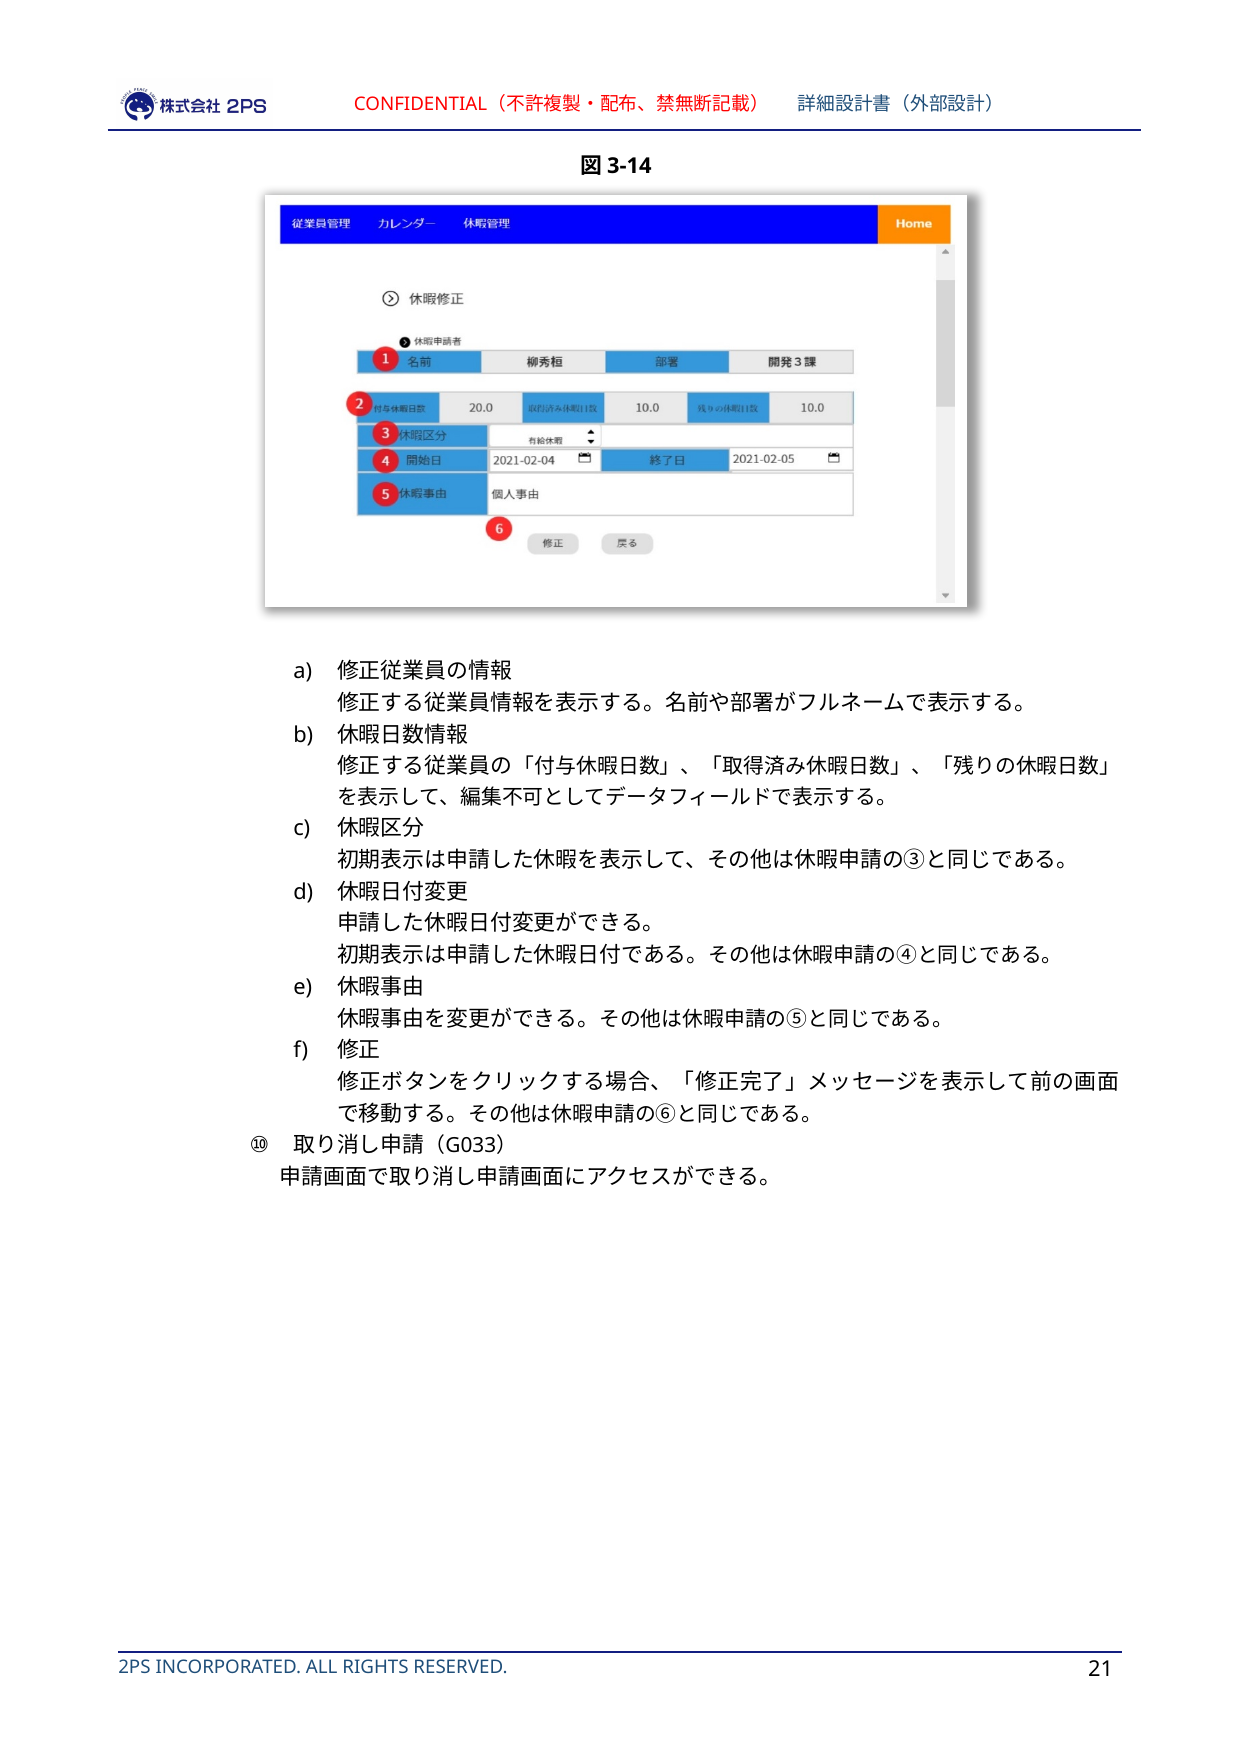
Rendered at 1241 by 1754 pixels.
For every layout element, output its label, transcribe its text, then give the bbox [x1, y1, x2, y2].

list 修正 [293, 1032, 1122, 1064]
list 初期表示は申請した休暇日付である。その他は休暇申請の④と同じである。 [337, 937, 1122, 969]
text 図 3-14 [271, 148, 960, 179]
list 修正従業員の情報 [293, 653, 1122, 685]
list 休暇日付変更 [293, 874, 1122, 905]
list 初期表示は申請した休暇を表示して、その他は休暇申請の③と同じである。 [337, 842, 1122, 874]
text 申請画面で取り消し申請画面にアクセスができる。 [279, 1159, 1122, 1191]
list 修正する従業員情報を表示する。名前や部署がフルネームで表示する。 [337, 685, 1122, 717]
list 休暇日数情報 [293, 717, 1122, 748]
list 休暇事由 [293, 969, 1122, 1001]
list 取り消し申請（G033） [249, 1127, 1122, 1159]
list 休暇区分 [293, 810, 1122, 842]
picture [265, 195, 967, 607]
text 修正する従業員の「付与休暇日数」、「取得済み休暇日数」、「残りの休暇日数」を表示して、編集不可としてデータフィールドで表示する。 [337, 748, 1122, 810]
list 申請した休暇日付変更ができる。 [337, 905, 1122, 937]
list 休暇事由を変更ができる。その他は休暇申請の⑤と同じである。 [337, 1001, 1122, 1032]
list 修正ボタンをクリックする場合、「修正完了」メッセージを表示して前の画面で移動する。その他は休暇申請の⑥と同じである。 [337, 1064, 1122, 1127]
picture [116, 78, 273, 129]
